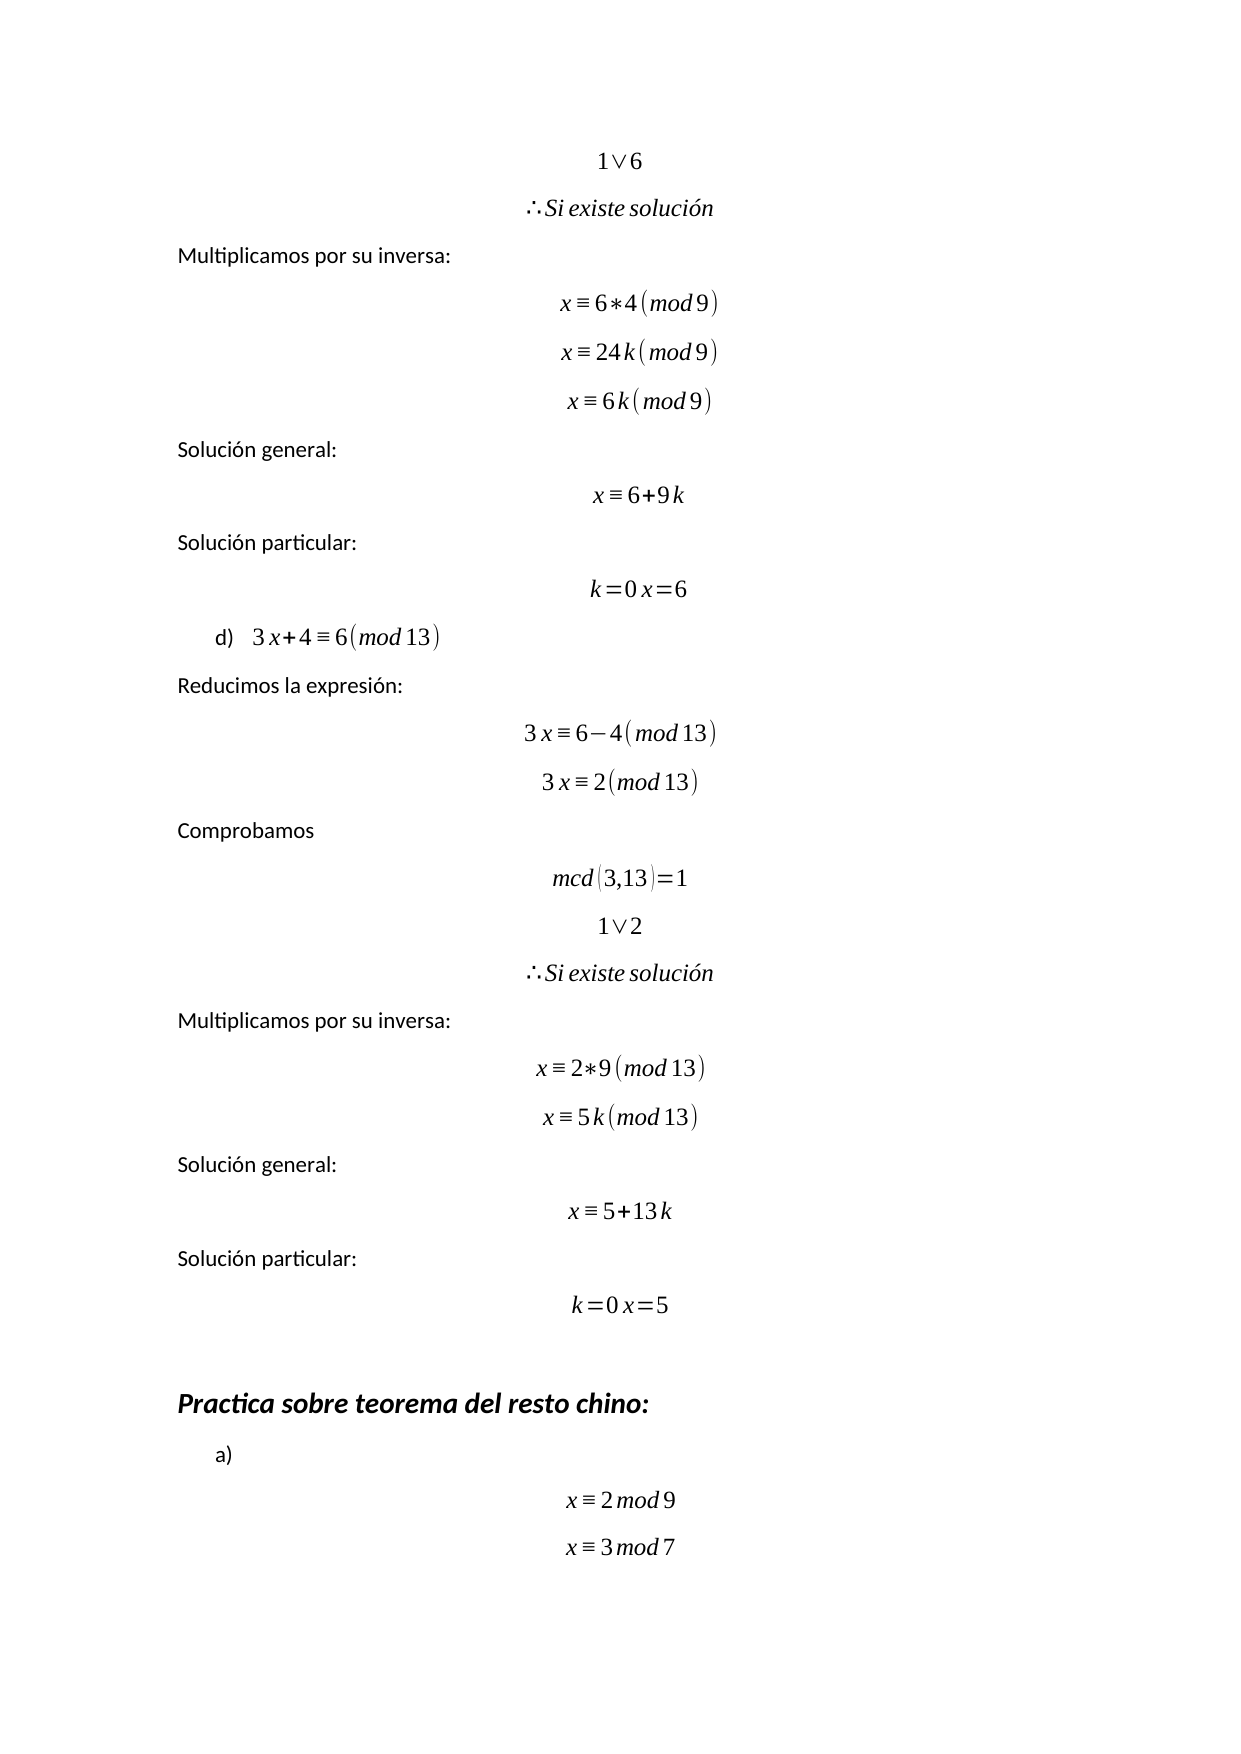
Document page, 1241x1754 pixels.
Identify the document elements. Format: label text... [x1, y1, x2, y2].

text Solución general: [177, 1150, 1063, 1178]
text Solución general: [177, 435, 1063, 463]
text Solución particular: [177, 528, 1063, 557]
text Multiplicamos por su inversa: [177, 1006, 1063, 1034]
text Reducimos la expresión: [177, 671, 1063, 699]
text Practica sobre teorema del resto chino: [177, 1385, 1063, 1420]
text Comprobamos [177, 816, 1063, 844]
text Solución particular: [177, 1244, 1063, 1272]
text Multiplicamos por su inversa: [177, 241, 1063, 269]
